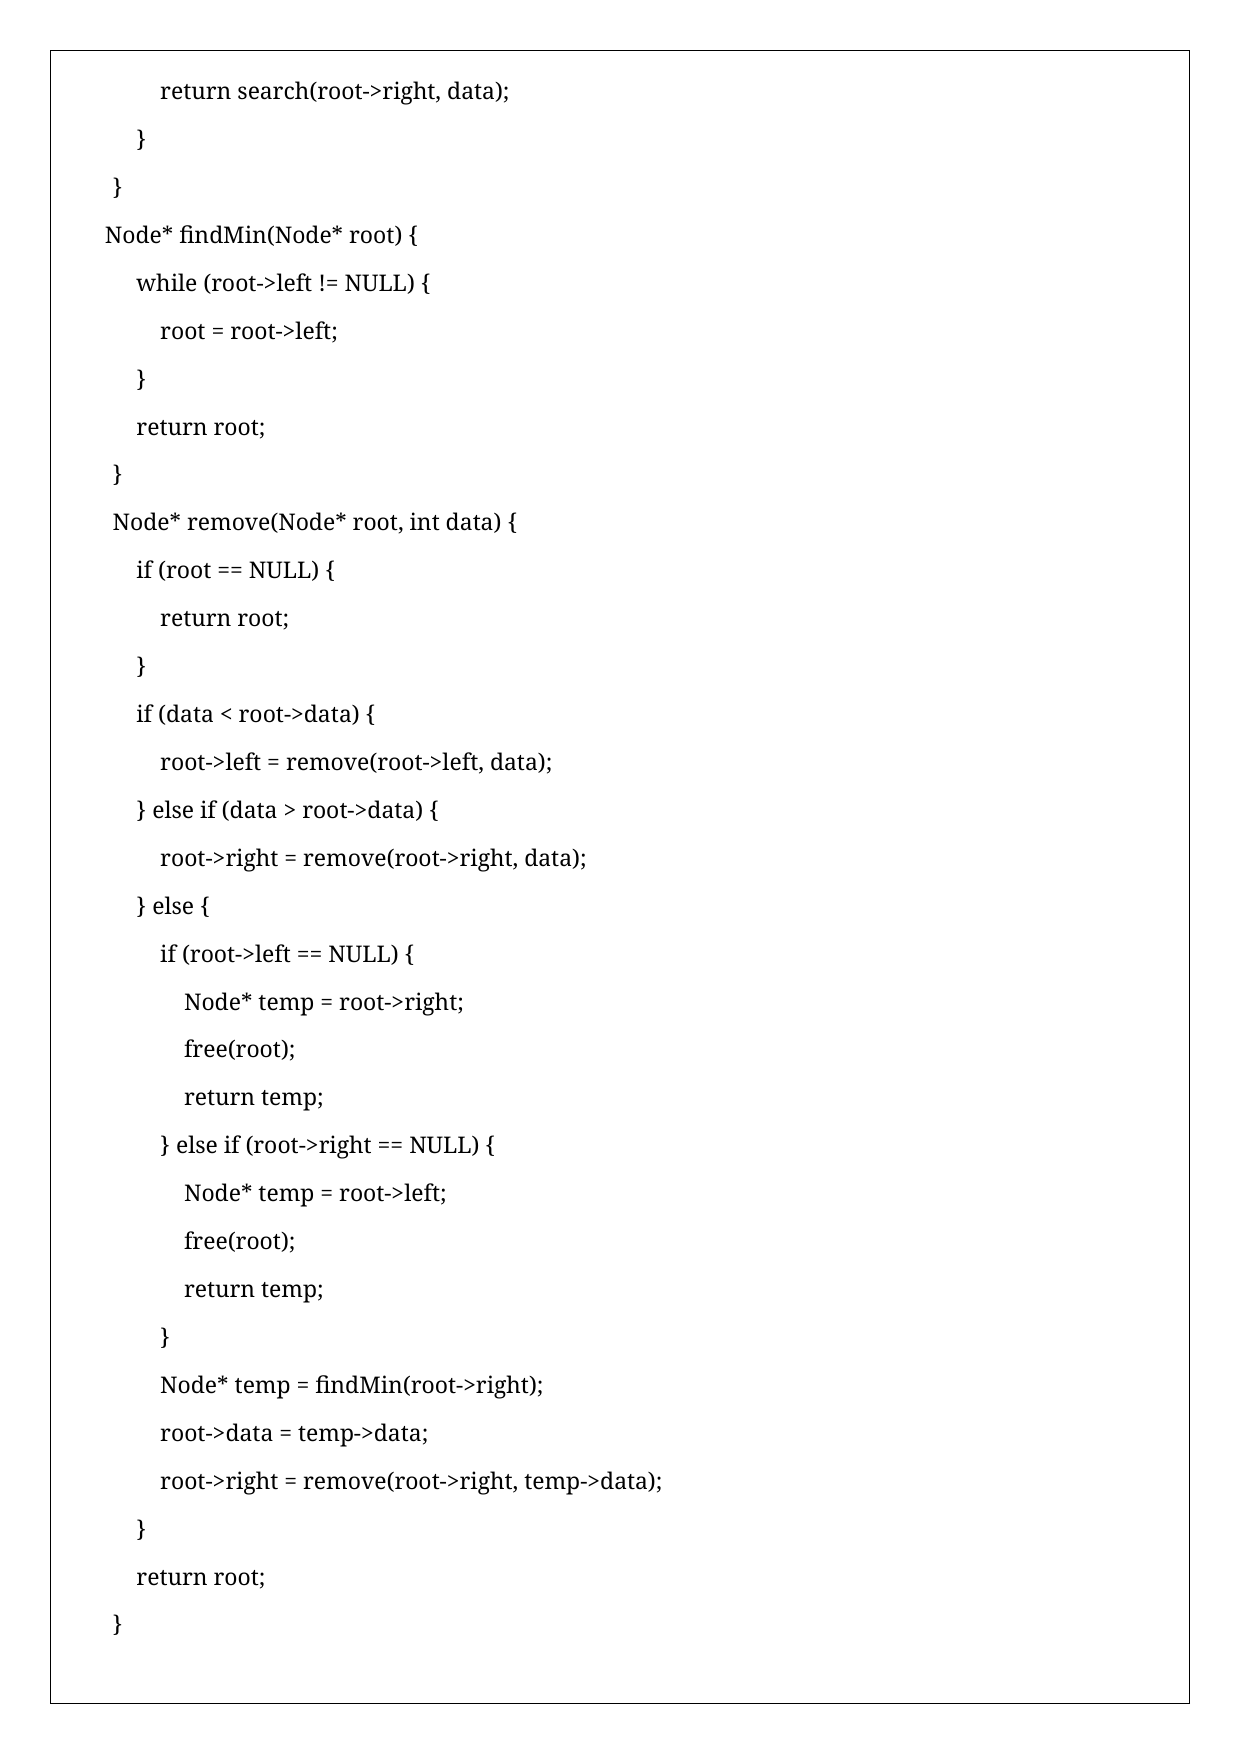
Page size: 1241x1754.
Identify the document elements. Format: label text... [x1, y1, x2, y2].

text Node* temp = findMin(root->right); [112, 1369, 1165, 1400]
text root->right = remove(root->right, data); [112, 842, 1165, 873]
text } [112, 1321, 1165, 1352]
text } [112, 123, 1165, 154]
text } else { [112, 889, 1165, 921]
text root = root->left; [112, 314, 1165, 346]
text } [112, 1608, 1165, 1639]
text if (data < root->data) { [112, 698, 1165, 729]
text root->data = temp->data; [112, 1417, 1165, 1448]
text Node* findMin(Node* root) { [75, 219, 1165, 250]
text Node* temp = root->left; [112, 1177, 1165, 1208]
text return temp; [112, 1081, 1165, 1112]
text } [112, 362, 1165, 394]
text } else if (root->right == NULL) { [112, 1129, 1165, 1160]
text if (root == NULL) { [112, 554, 1165, 585]
text } [112, 1512, 1165, 1544]
text if (root->left == NULL) { [112, 937, 1165, 969]
text return root; [112, 1560, 1165, 1592]
text } [112, 650, 1165, 681]
text Node* temp = root->right; [112, 985, 1165, 1017]
text return search(root->right, data); [112, 75, 1165, 106]
text return root; [112, 410, 1165, 442]
text Node* remove(Node* root, int data) { [112, 506, 1165, 537]
text root->left = remove(root->left, data); [112, 746, 1165, 777]
text while (root->left != NULL) { [112, 267, 1165, 298]
text } [112, 171, 1165, 202]
text return temp; [112, 1273, 1165, 1304]
text free(root); [112, 1225, 1165, 1256]
text free(root); [112, 1033, 1165, 1064]
text } else if (data > root->data) { [112, 794, 1165, 825]
text root->right = remove(root->right, temp->data); [112, 1464, 1165, 1496]
text return root; [112, 602, 1165, 633]
text } [112, 458, 1165, 489]
